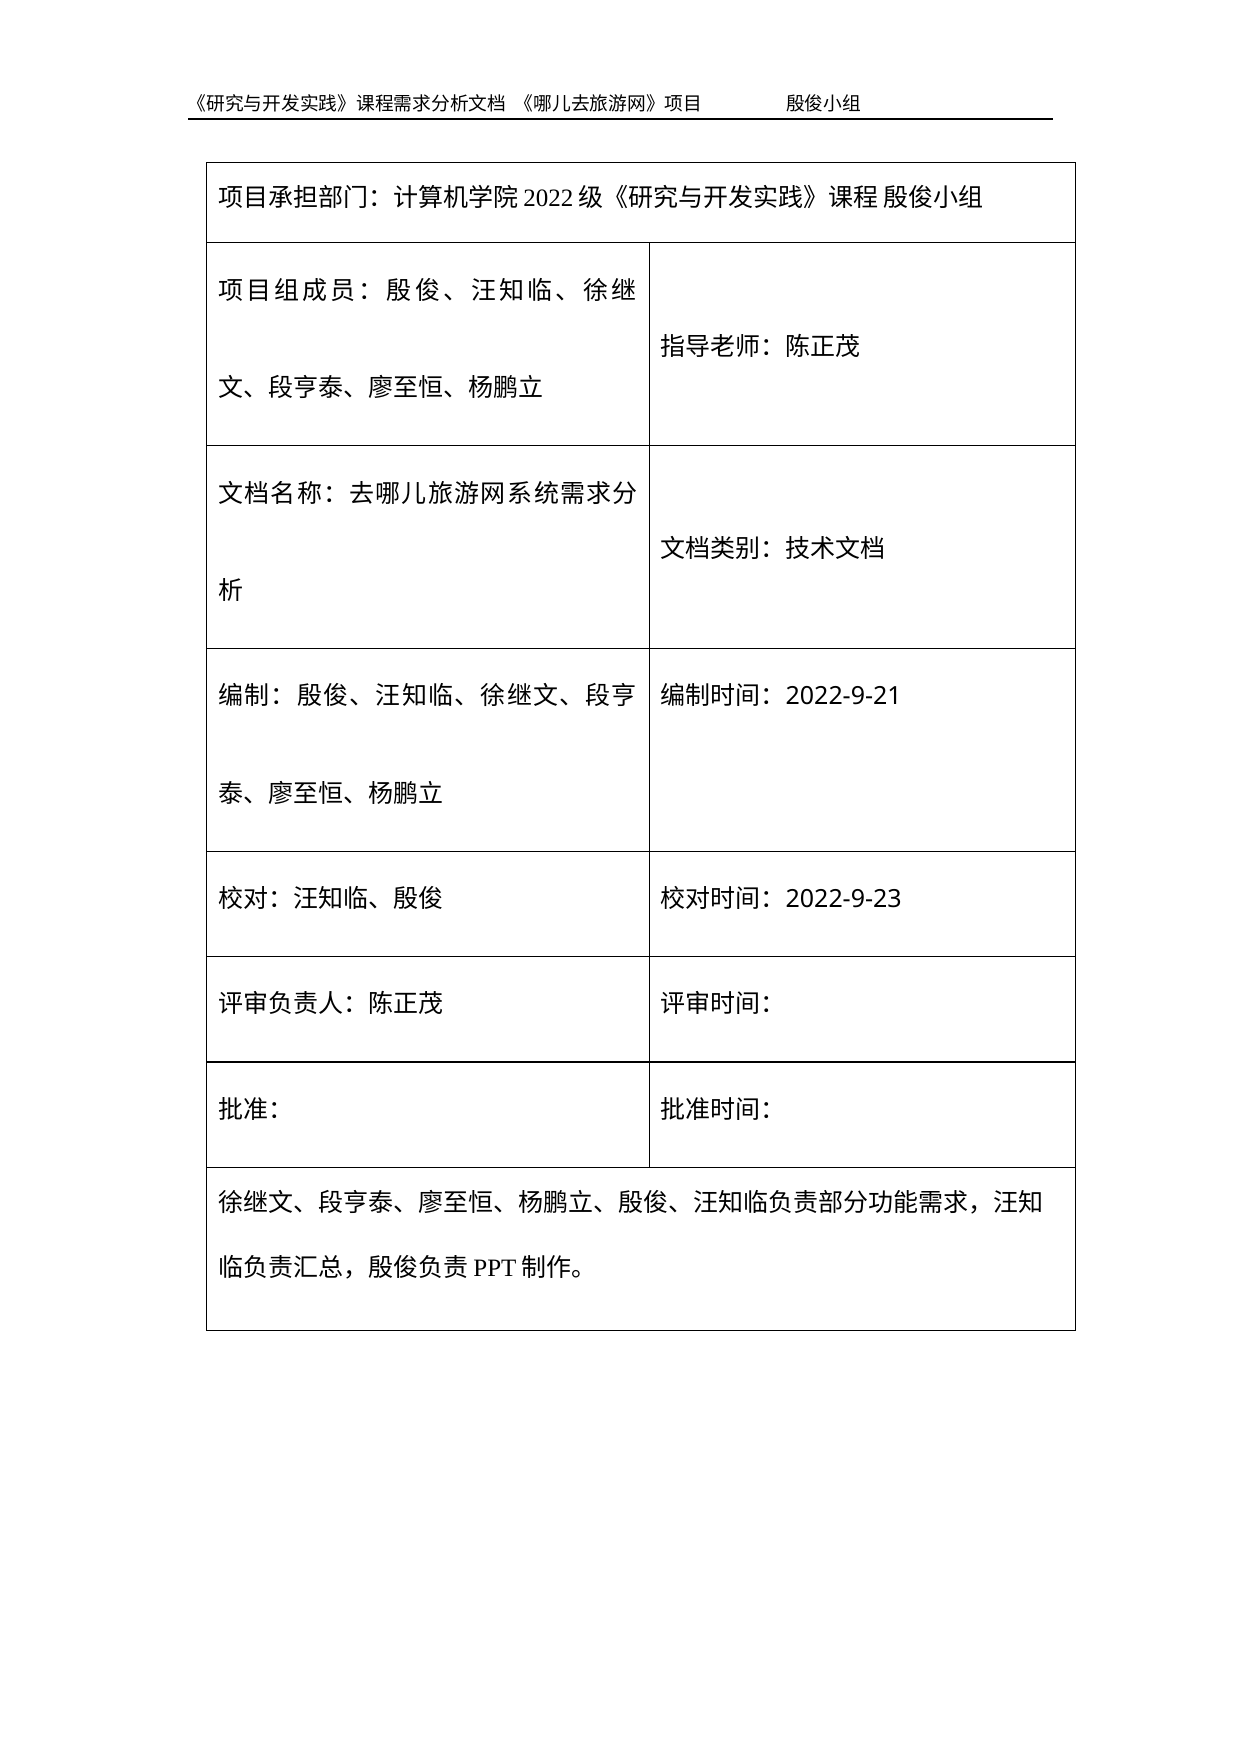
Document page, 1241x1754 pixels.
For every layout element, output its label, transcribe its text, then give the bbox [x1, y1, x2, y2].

table_cell 文档名称：去哪儿旅游网系统需求分析 [207, 446, 649, 648]
table_cell 批准： [207, 1063, 649, 1167]
table_cell 编制：殷俊、汪知临、徐继文、段亨泰、廖至恒、杨鹏立 [207, 649, 649, 851]
table_cell 徐继文、段亨泰、廖至恒、杨鹏立、殷俊、汪知临负责部分功能需求，汪知临负责汇总，殷俊负责PPT制作。 [207, 1168, 1075, 1330]
table_cell 项目组成员：殷俊、汪知临、徐继文、段亨泰、廖至恒、杨鹏立 [207, 243, 649, 445]
table_cell 评审负责人：陈正茂 [207, 957, 649, 1061]
table_cell 校对时间：2022-9-23 [650, 852, 1075, 956]
table_header 项目承担部门：计算机学院2022级《研究与开发实践》课程 殷俊小组 [207, 163, 1075, 242]
table_cell 文档类别：技术文档 [650, 446, 1075, 648]
table_cell 评审时间： [650, 957, 1075, 1061]
table_cell 指导老师：陈正茂 [650, 243, 1075, 445]
table_cell 编制时间：2022-9-21 [650, 649, 1075, 851]
table_cell 批准时间： [650, 1063, 1075, 1167]
table_cell 校对：汪知临、殷俊 [207, 852, 649, 956]
